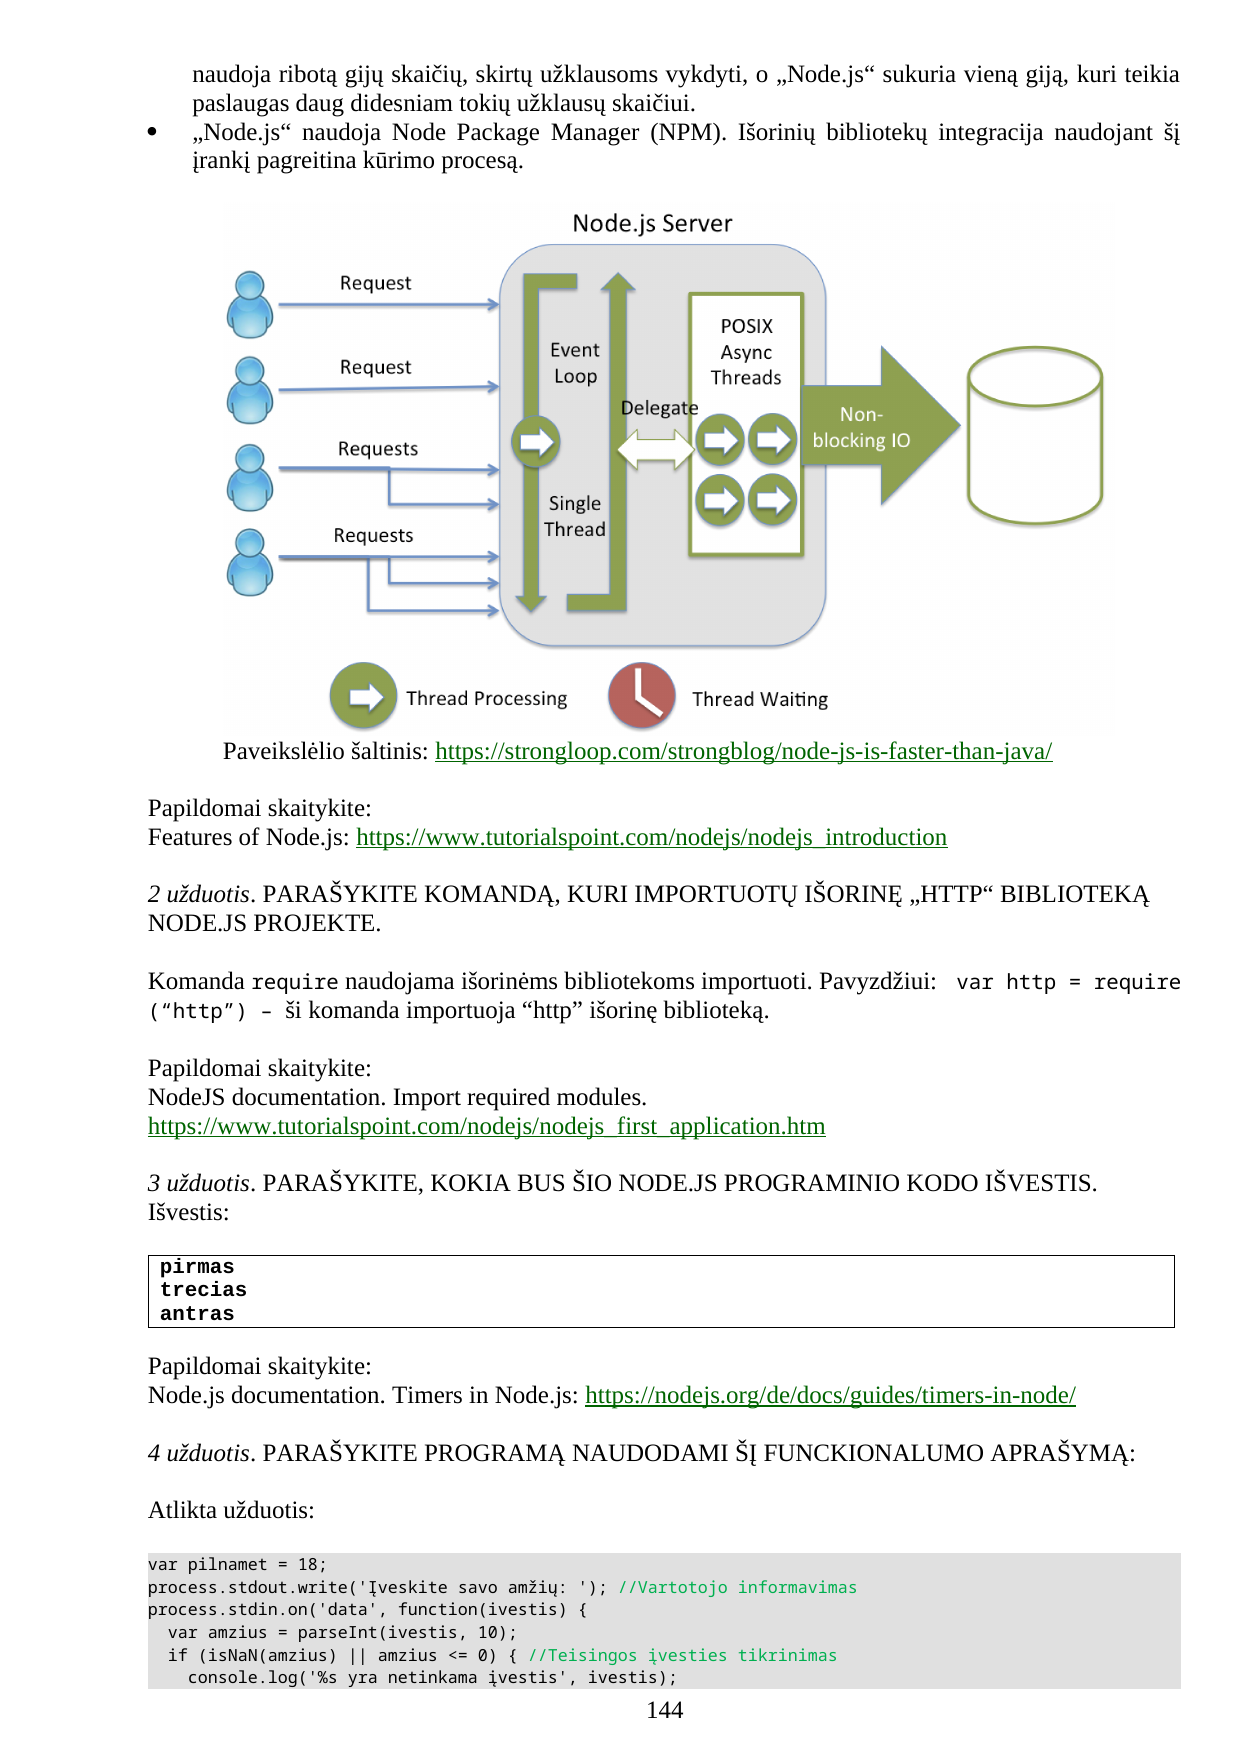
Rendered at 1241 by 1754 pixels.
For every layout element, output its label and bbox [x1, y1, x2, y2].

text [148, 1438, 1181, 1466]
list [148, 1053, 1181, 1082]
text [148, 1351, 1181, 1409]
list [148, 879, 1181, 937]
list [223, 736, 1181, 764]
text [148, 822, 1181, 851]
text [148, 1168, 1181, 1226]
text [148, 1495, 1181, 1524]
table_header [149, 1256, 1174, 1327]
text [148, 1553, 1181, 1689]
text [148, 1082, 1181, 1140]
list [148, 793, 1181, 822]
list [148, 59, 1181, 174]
picture [222, 202, 1115, 736]
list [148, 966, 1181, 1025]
